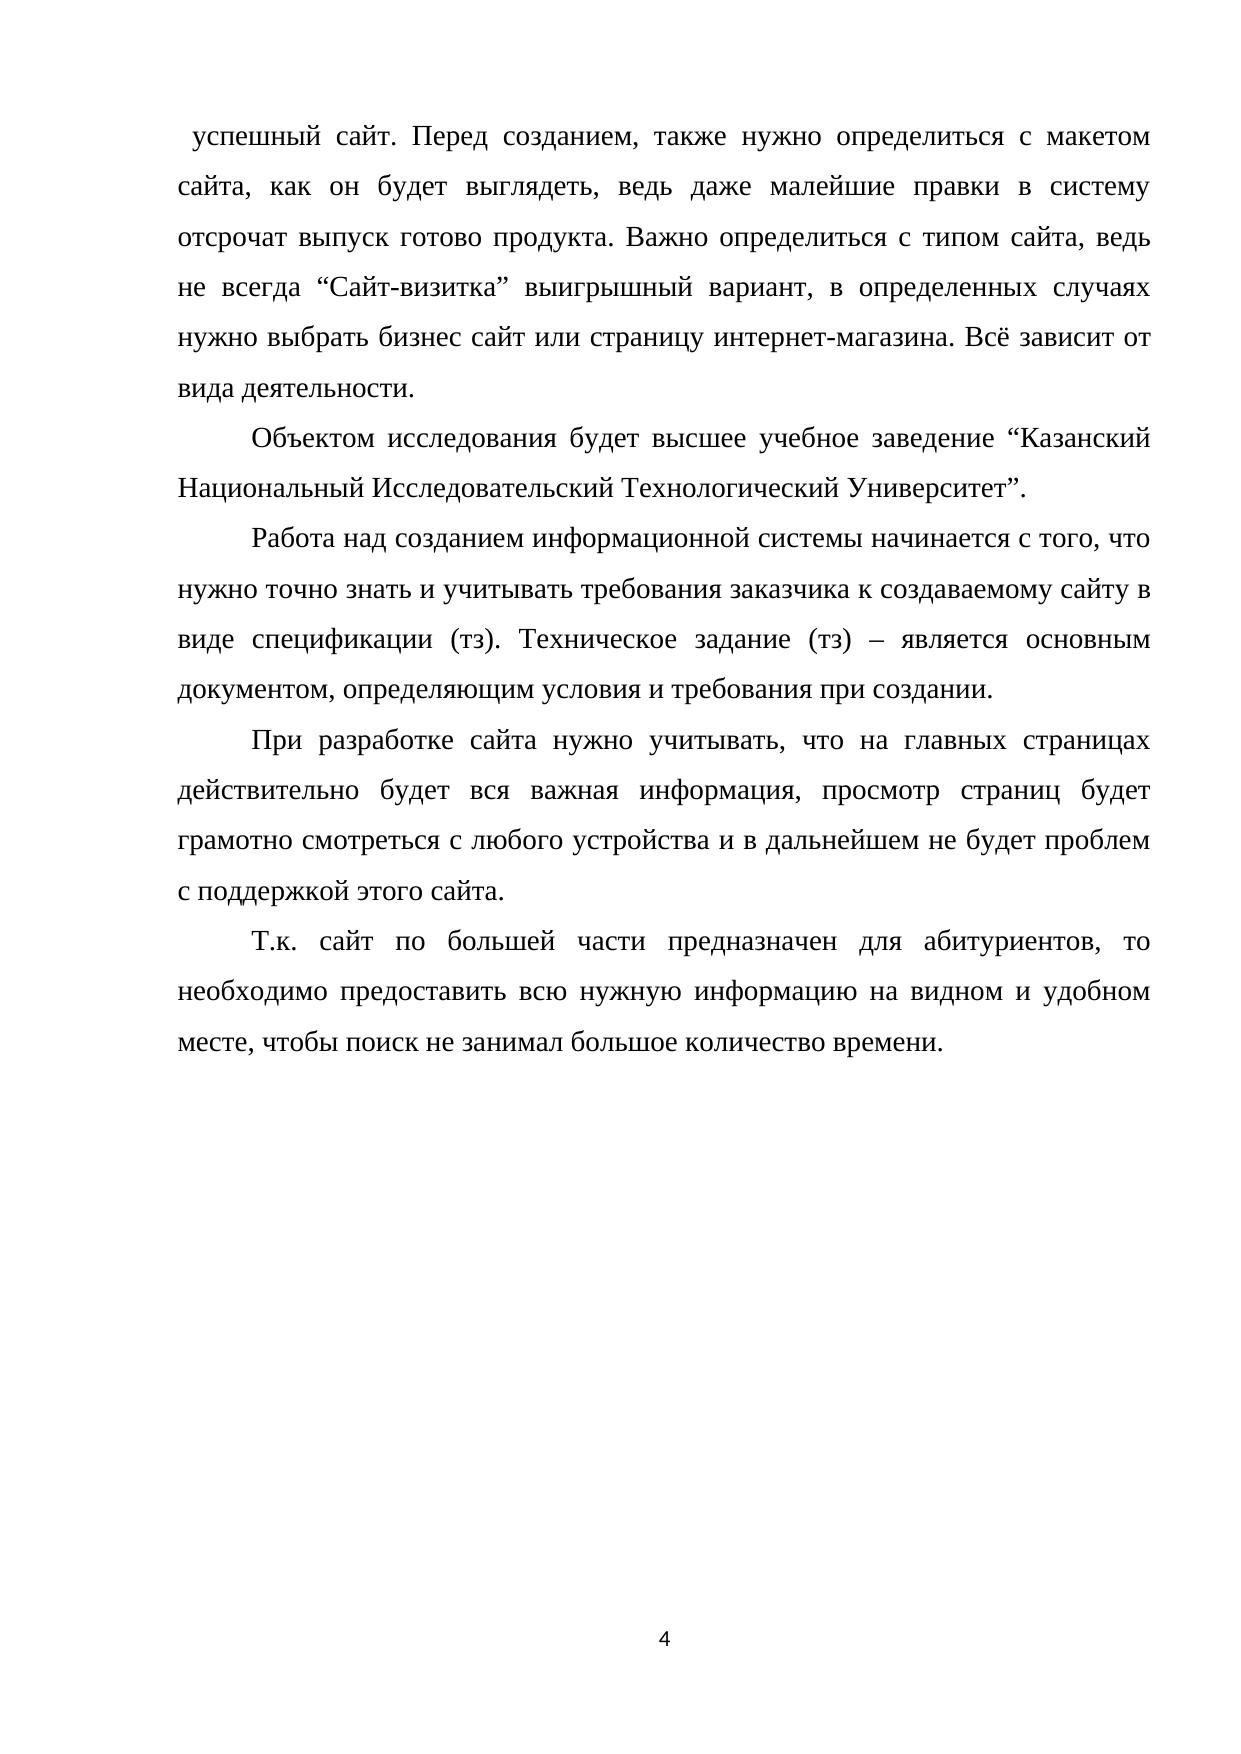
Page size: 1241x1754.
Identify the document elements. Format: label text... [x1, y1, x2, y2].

text Объектом исследования будет высшее учебное заведение “Казанский Национальный Исследовательский Технологический Университет”. [177, 420, 1152, 504]
text При разработке сайта нужно учитывать, что на главных страницах действительно будет вся важная информация, просмотр страниц будет грамотно смотреться с любого устройства и в дальнейшем не будет проблем с поддержкой этого сайта. [177, 722, 1152, 906]
text успешный сайт. Перед созданием, также нужно определиться с макетом сайта, как он будет выглядеть, ведь даже малейшие правки в систему отсрочат выпуск готово продукта. Важно определиться с типом сайта, ведь не всегда “Сайт-визитка” выигрышный вариант, в определенных случаях нужно выбрать бизнес сайт или страницу интернет-магазина. Всё зависит от вида деятельности. [177, 118, 1152, 403]
text Т.к. сайт по большей части предназначен для абитуриентов, то необходимо предоставить всю нужную информацию на видном и удобном месте, чтобы поиск не занимал большое количество времени. [177, 923, 1152, 1057]
text Работа над созданием информационной системы начинается с того, что нужно точно знать и учитывать требования заказчика к создаваемому сайту в виде спецификации (тз). Техническое задание (тз) – является основным документом, определяющим условия и требования при создании. [177, 521, 1152, 705]
